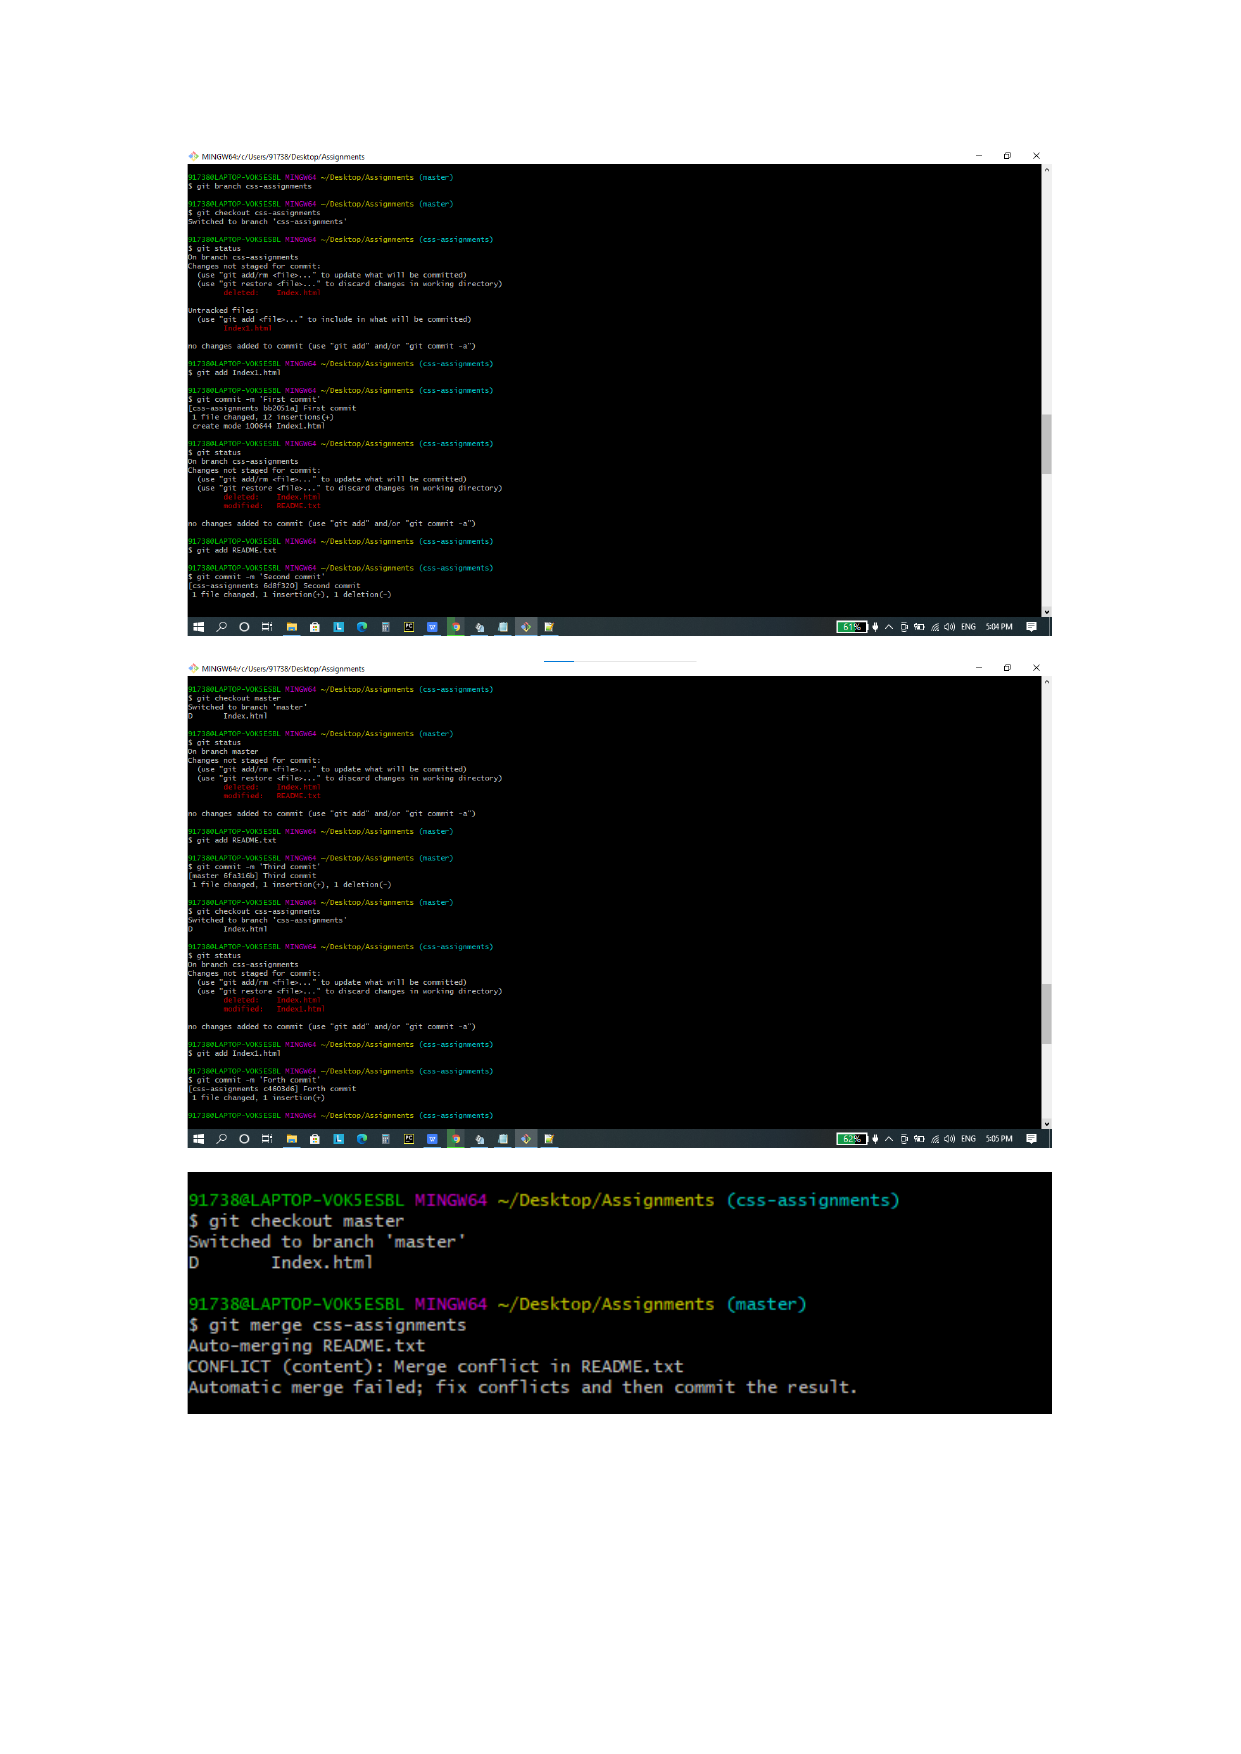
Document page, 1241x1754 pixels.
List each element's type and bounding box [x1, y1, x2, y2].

picture [187, 1172, 1052, 1414]
picture [187, 150, 1052, 636]
picture [187, 661, 1052, 1148]
